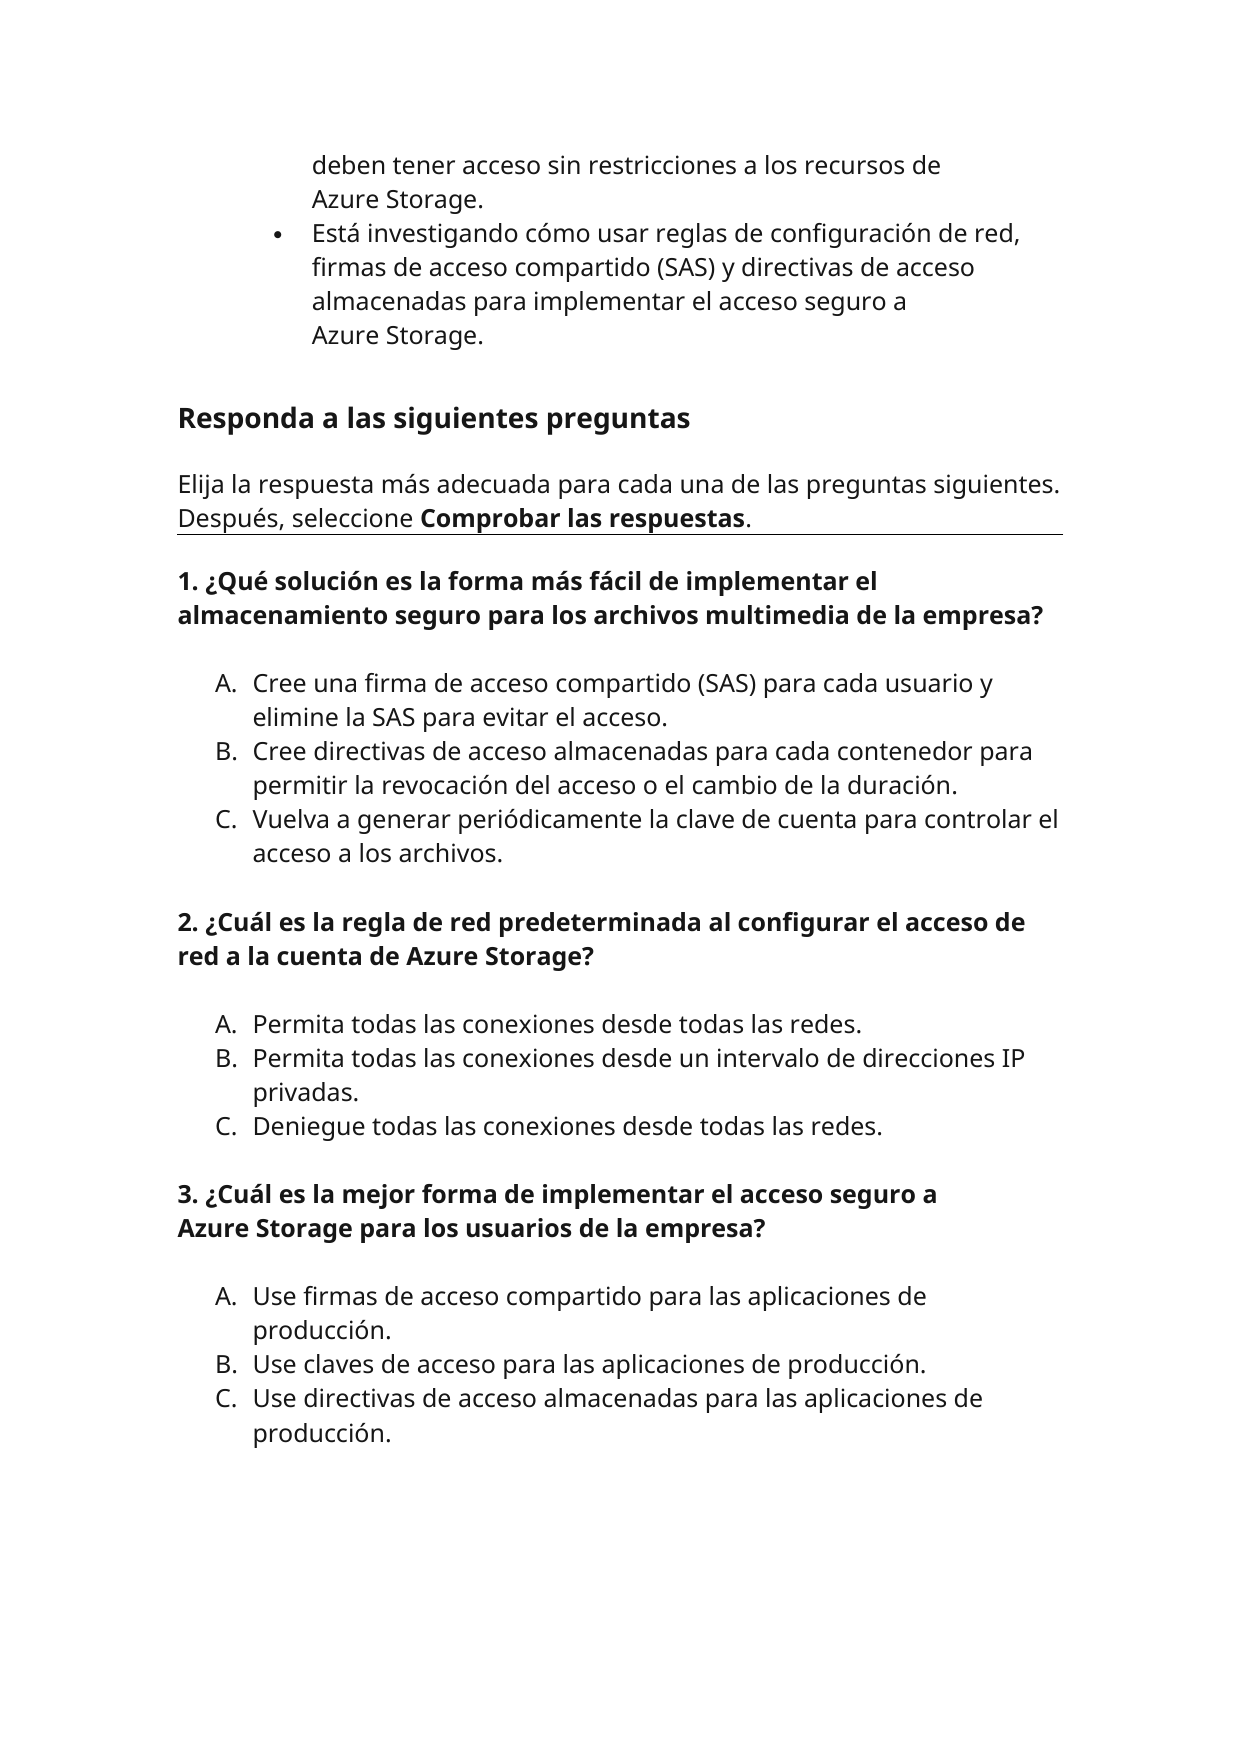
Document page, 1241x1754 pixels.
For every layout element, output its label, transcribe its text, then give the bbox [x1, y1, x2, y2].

list Use directivas de acceso almacenadas para las aplicaciones de producción. [215, 1381, 1063, 1449]
list Vuelva a generar periódicamente la clave de cuenta para controlar el acceso a los archivos. [215, 802, 1063, 870]
list Está investigando cómo usar reglas de configuración de red, firmas de acceso compartido (SAS) y directivas de acceso almacenadas para implementar el acceso seguro a Azure Storage. [274, 216, 1063, 352]
list Cree una firma de acceso compartido (SAS) para cada usuario y elimine la SAS para evitar el acceso. [215, 666, 1063, 734]
list Cree directivas de acceso almacenadas para cada contenedor para permitir la revocación del acceso o el cambio de la duración. [215, 734, 1063, 802]
list Deniegue todas las conexiones desde todas las redes. [215, 1109, 1063, 1143]
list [274, 148, 1063, 216]
list Use firmas de acceso compartido para las aplicaciones de producción. [215, 1279, 1063, 1347]
list Use claves de acceso para las aplicaciones de producción. [215, 1347, 1063, 1381]
text 2. ¿Cuál es la regla de red predeterminada al configurar el acceso de red a la cuenta de Azure Storage? [177, 904, 1063, 972]
text 1. ¿Qué solución es la forma más fácil de implementar el almacenamiento seguro para los archivos multimedia de la empresa? [177, 564, 1063, 632]
list Permita todas las conexiones desde todas las redes. [215, 1006, 1063, 1041]
list Permita todas las conexiones desde un intervalo de direcciones IP privadas. [215, 1041, 1063, 1109]
text Responda a las siguientes preguntas [177, 399, 1063, 437]
text Elija la respuesta más adecuada para cada una de las preguntas siguientes. Después, seleccione Comprobar las respuestas. [177, 466, 1063, 534]
text 3. ¿Cuál es la mejor forma de implementar el acceso seguro a Azure Storage para los usuarios de la empresa? [177, 1177, 1063, 1245]
